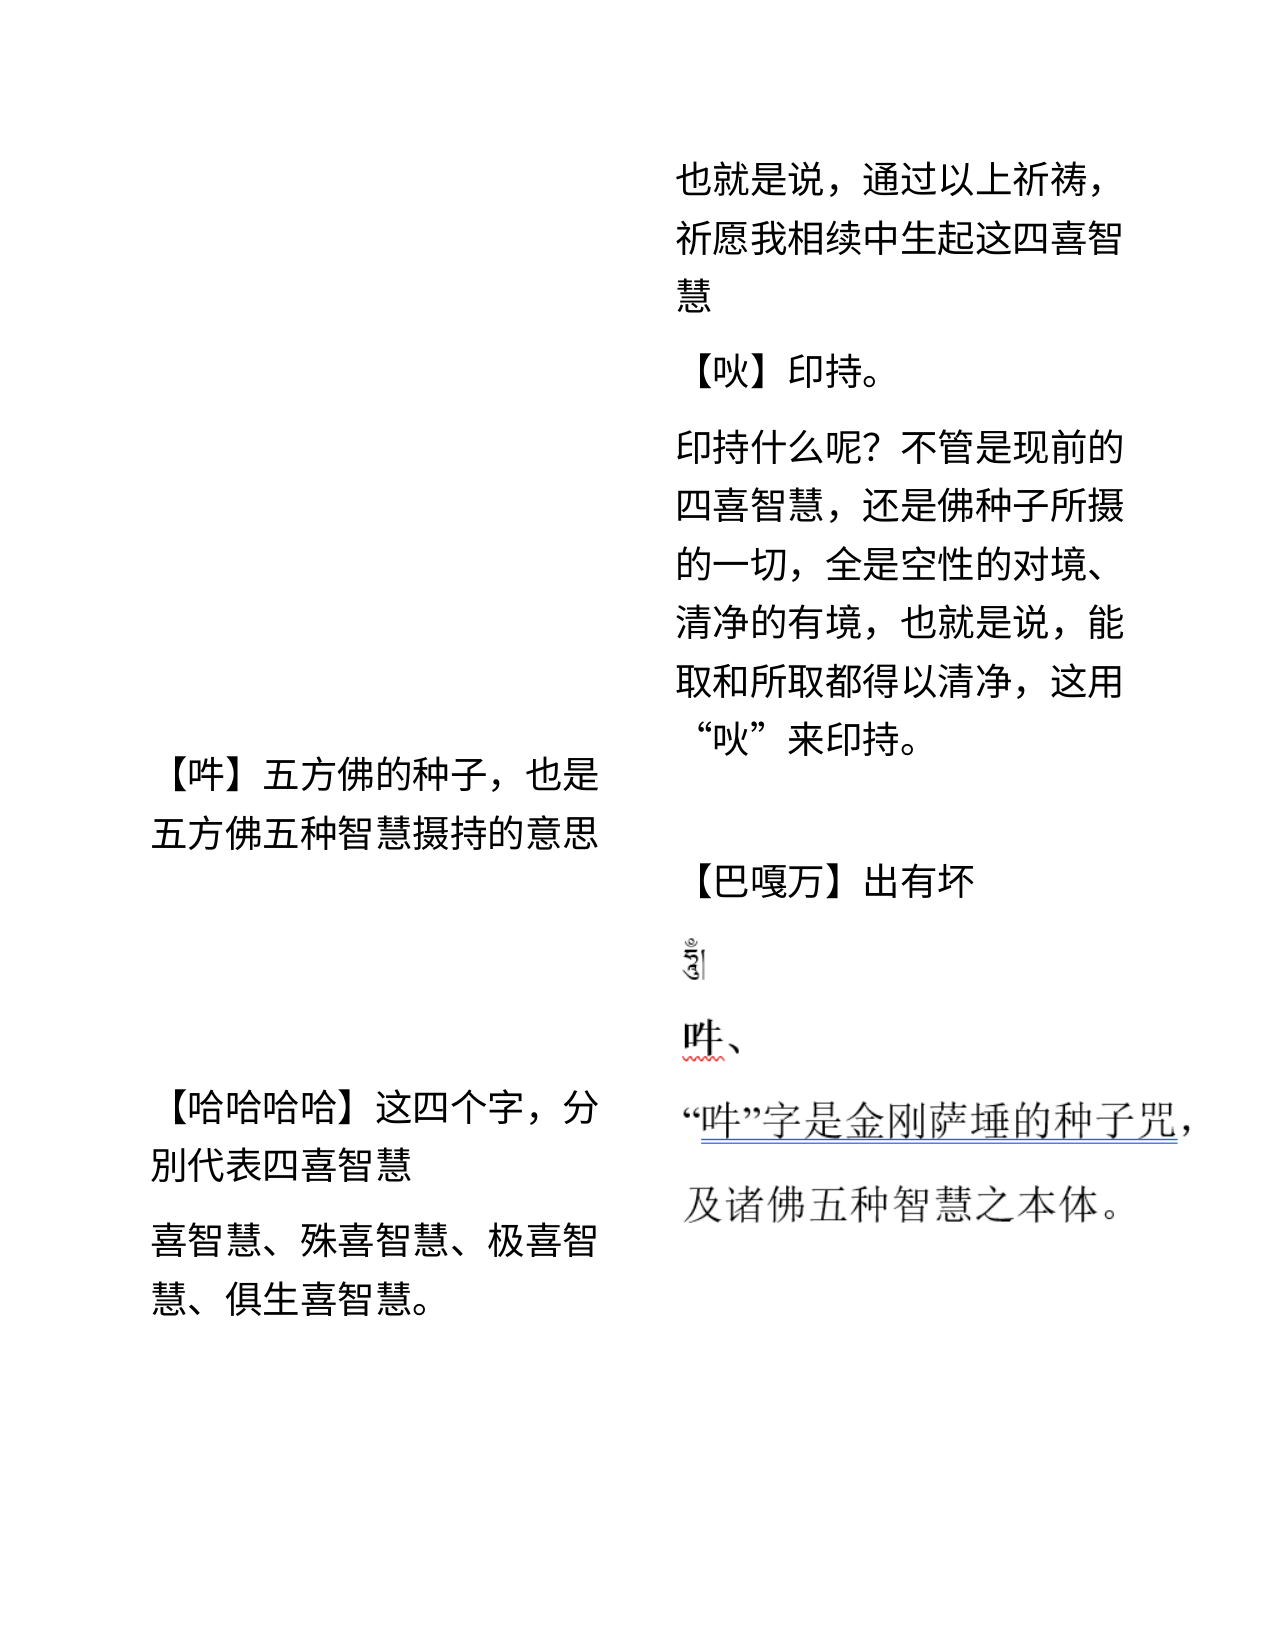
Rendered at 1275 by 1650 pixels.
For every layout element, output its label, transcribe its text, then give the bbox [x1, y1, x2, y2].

text 【哈哈哈哈】这四个字，分別代表四喜智慧 [150, 1077, 600, 1190]
text 印持什么呢？不管是现前的四喜智慧，还是佛种子所摄的一切，全是空性的对境、清净的有境，也就是说，能取和所取都得以清净，这用“吙”来印持。 [675, 417, 1125, 764]
text 喜智慧、殊喜智慧、极喜智慧、俱生喜智慧。 [150, 1211, 600, 1324]
text 【吽】五方佛的种子，也是五方佛五种智慧摄持的意思 [150, 745, 600, 858]
picture [675, 926, 1194, 1248]
text 【吙】印持。 [675, 342, 1125, 397]
text 【巴嘎万】出有坏 [675, 852, 1125, 906]
text 也就是说，通过以上祈祷，祈愿我相续中生起这四喜智慧 [675, 150, 1125, 321]
